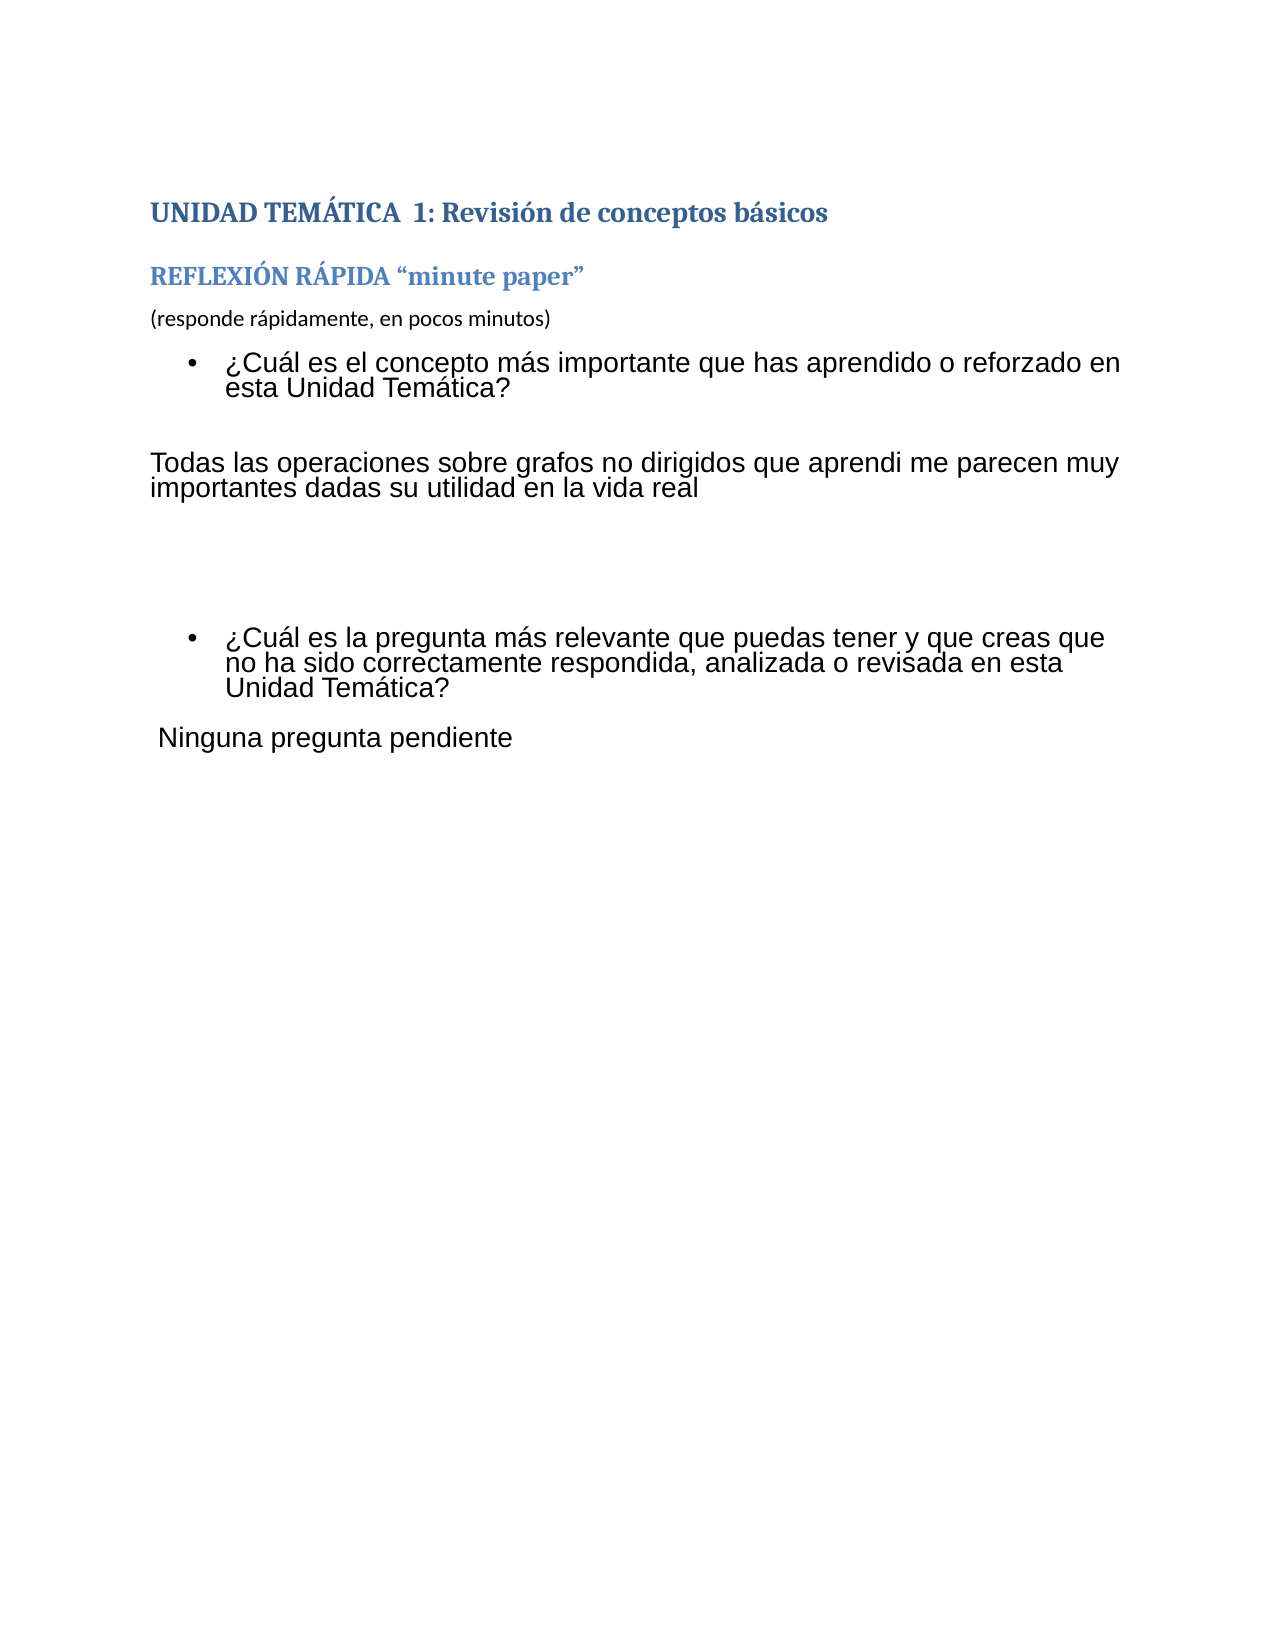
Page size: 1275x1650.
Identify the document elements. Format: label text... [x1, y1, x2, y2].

text Todas las operaciones sobre grafos no dirigidos que aprendi me parecen muy importantes dadas su utilidad en la vida real [150, 453, 1125, 503]
list ¿Cuál es la pregunta más relevante que puedas tener y que creas que no ha sido correctamente respondida, analizada o revisada en esta Unidad Temática? [187, 628, 1125, 703]
text Ninguna pregunta pendiente [150, 728, 1125, 753]
text UNIDAD TEMÁTICA 1: Revisión de conceptos básicos [150, 200, 1125, 229]
text REFLEXIÓN RÁPIDA “minute paper” [150, 262, 1125, 291]
text (responde rápidamente, en pocos minutos) [150, 303, 1125, 332]
list ¿Cuál es el concepto más importante que has aprendido o reforzado en esta Unidad Temática? [187, 353, 1125, 403]
